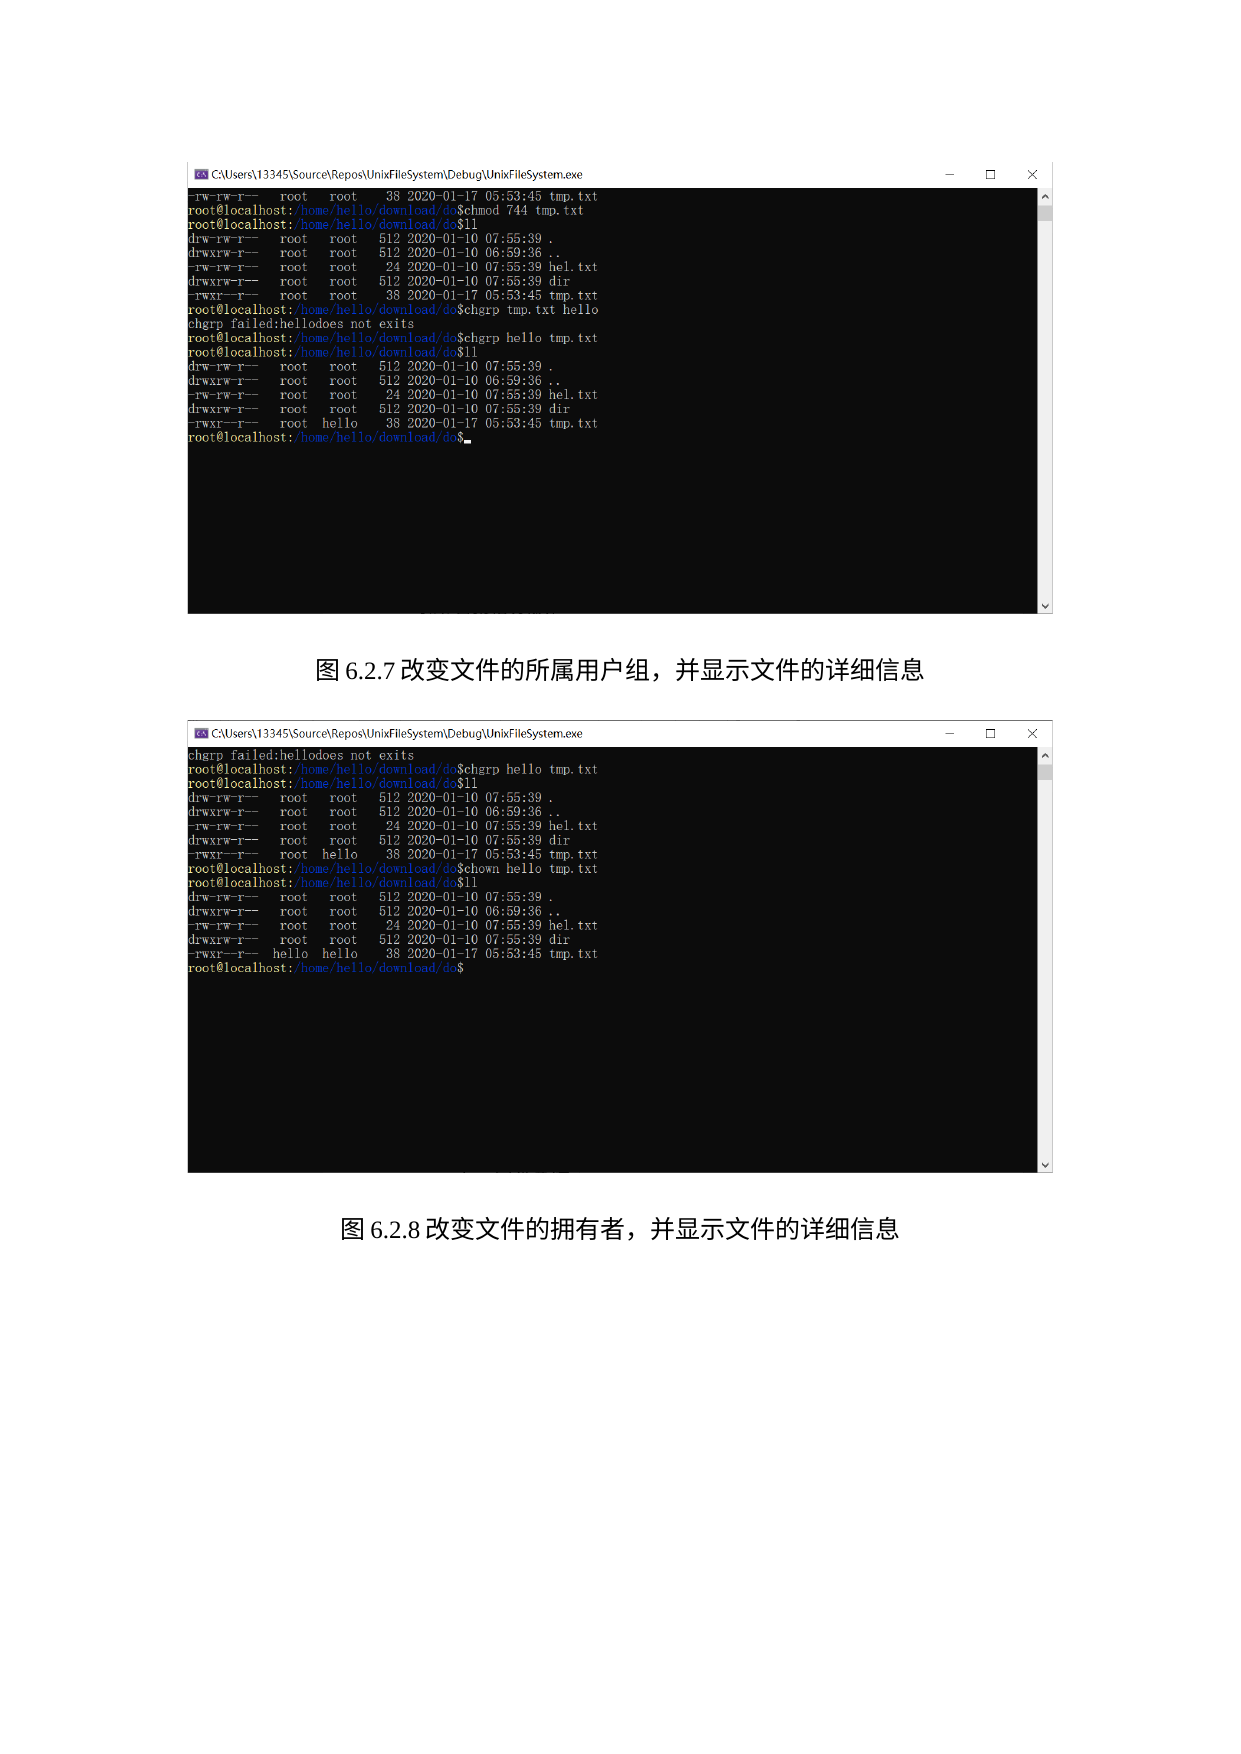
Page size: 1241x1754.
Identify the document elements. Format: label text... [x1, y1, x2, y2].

text 图6.2.8改变文件的拥有者，并显示文件的详细信息 [187, 1195, 1053, 1260]
text 图6.2.7改变文件的所属用户组，并显示文件的详细信息 [187, 636, 1053, 701]
picture [187, 162, 1053, 614]
picture [187, 720, 1053, 1173]
